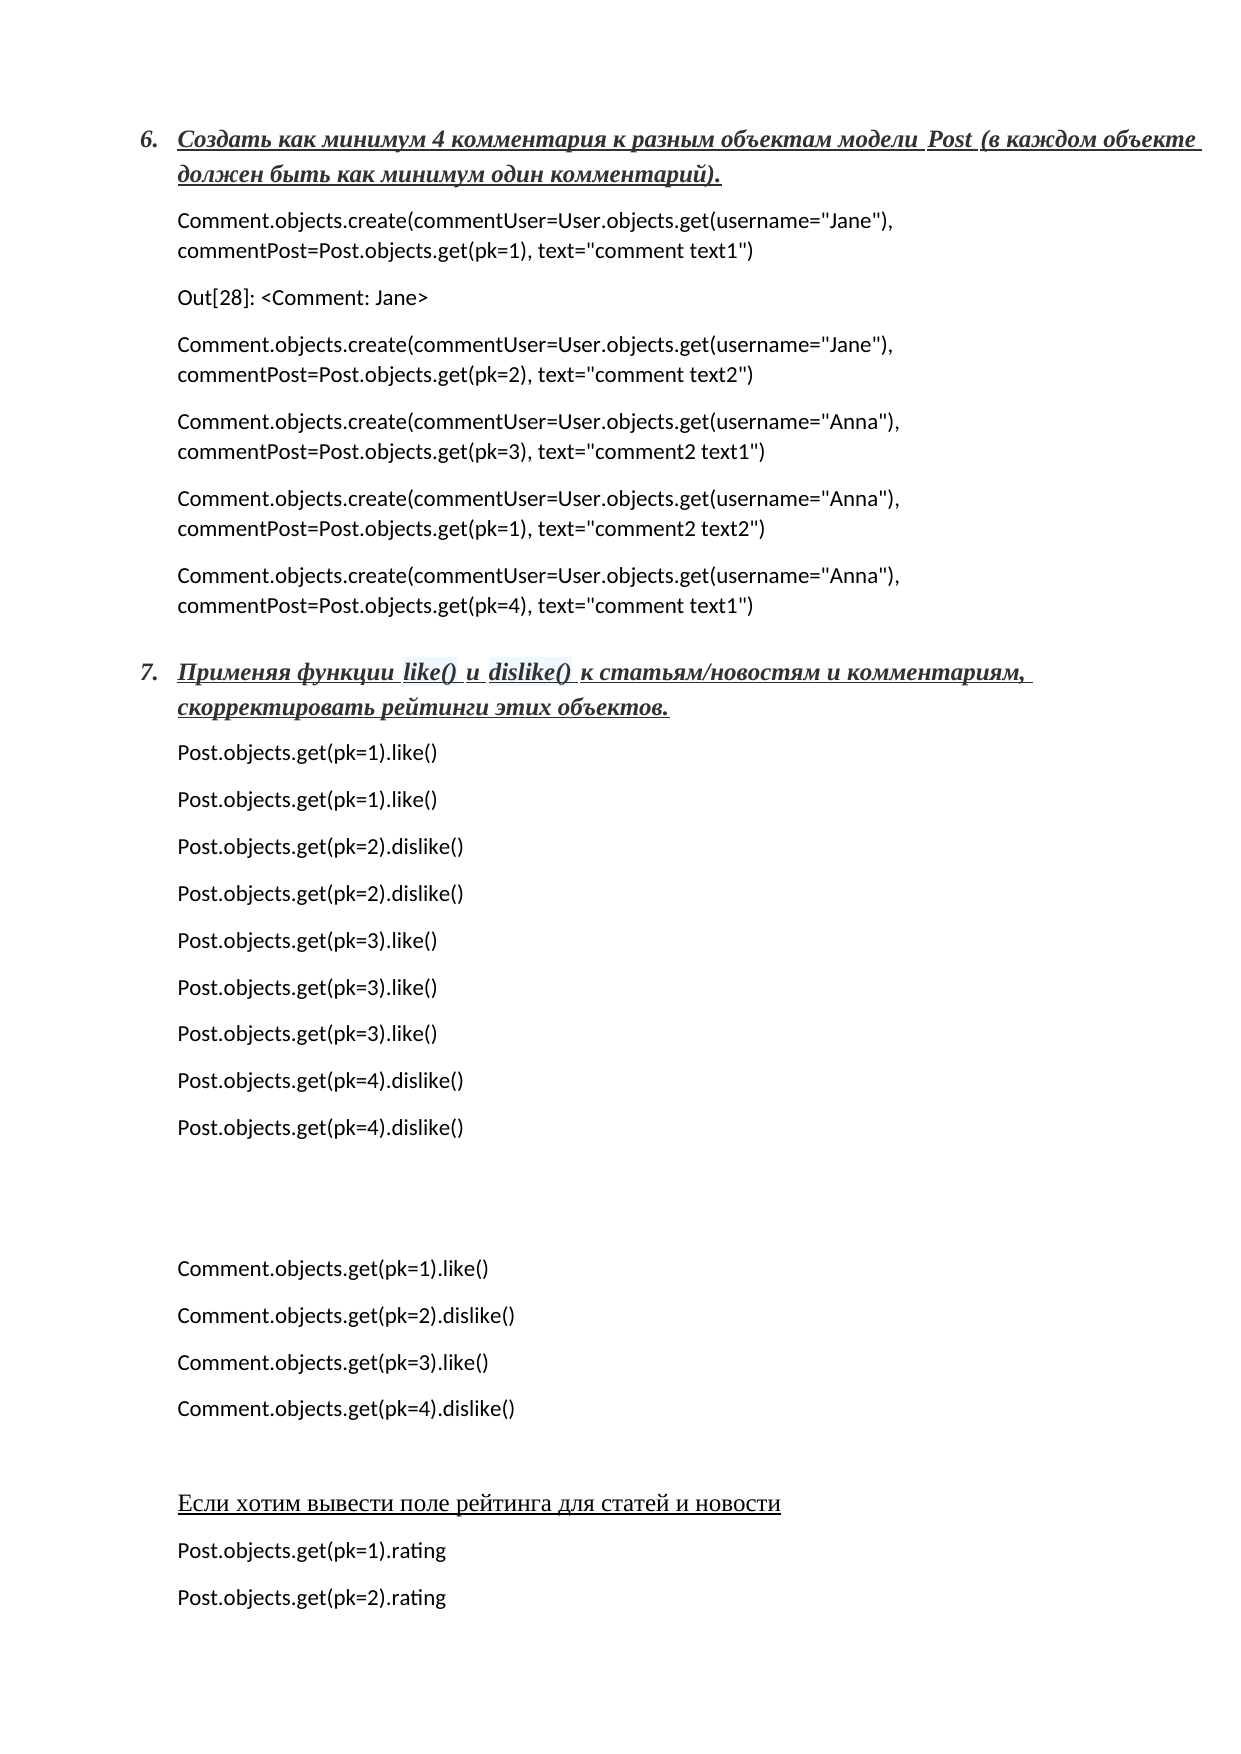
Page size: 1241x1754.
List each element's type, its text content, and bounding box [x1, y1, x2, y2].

text Comment.objects.get(pk=3).like() [177, 1348, 1211, 1376]
text Post.objects.get(pk=2).dislike() [177, 832, 1211, 860]
text Comment.objects.get(pk=2).dislike() [177, 1301, 1211, 1329]
text Post.objects.get(pk=2).rating [177, 1583, 1211, 1611]
text Comment.objects.create(commentUser=User.objects.get(username="Jane"), commentPost=Post.objects.get(pk=1), text="comment text1") [177, 206, 1211, 264]
text Post.objects.get(pk=4).dislike() [177, 1066, 1211, 1094]
text Comment.objects.create(commentUser=User.objects.get(username="Anna"), commentPost=Post.objects.get(pk=1), text="comment2 text2") [177, 484, 1211, 542]
text Post.objects.get(pk=1).like() [177, 785, 1211, 813]
text Post.objects.get(pk=3).like() [177, 1019, 1211, 1048]
text Post.objects.get(pk=3).like() [177, 926, 1211, 954]
text Post.objects.get(pk=1).like() [177, 738, 1211, 766]
text Post.objects.get(pk=4).dislike() [177, 1113, 1211, 1141]
text Comment.objects.create(commentUser=User.objects.get(username="Jane"), commentPost=Post.objects.get(pk=2), text="comment text2") [177, 330, 1211, 388]
text Comment.objects.get(pk=1).like() [177, 1254, 1211, 1282]
text Post.objects.get(pk=1).rating [177, 1536, 1211, 1564]
list Применяя функции like() и dislike() к статьям/новостям и комментариям, скорректировать рейтинги этих объектов. [140, 651, 1211, 721]
text Comment.objects.create(commentUser=User.objects.get(username="Anna"), commentPost=Post.objects.get(pk=3), text="comment2 text1") [177, 407, 1211, 465]
text Comment.objects.get(pk=4).dislike() [177, 1394, 1211, 1423]
text Post.objects.get(pk=3).like() [177, 973, 1211, 1001]
text Post.objects.get(pk=2).dislike() [177, 879, 1211, 907]
text Out[28]: <Comment: Jane> [177, 283, 1211, 311]
text Comment.objects.create(commentUser=User.objects.get(username="Anna"), commentPost=Post.objects.get(pk=4), text="comment text1") [177, 561, 1211, 619]
text Если хотим вывести поле рейтинга для статей и новости [177, 1488, 1211, 1517]
list Создать как минимум 4 комментария к разным объектам модели Post (в каждом объекте должен быть как минимум один комментарий). [140, 118, 1211, 188]
